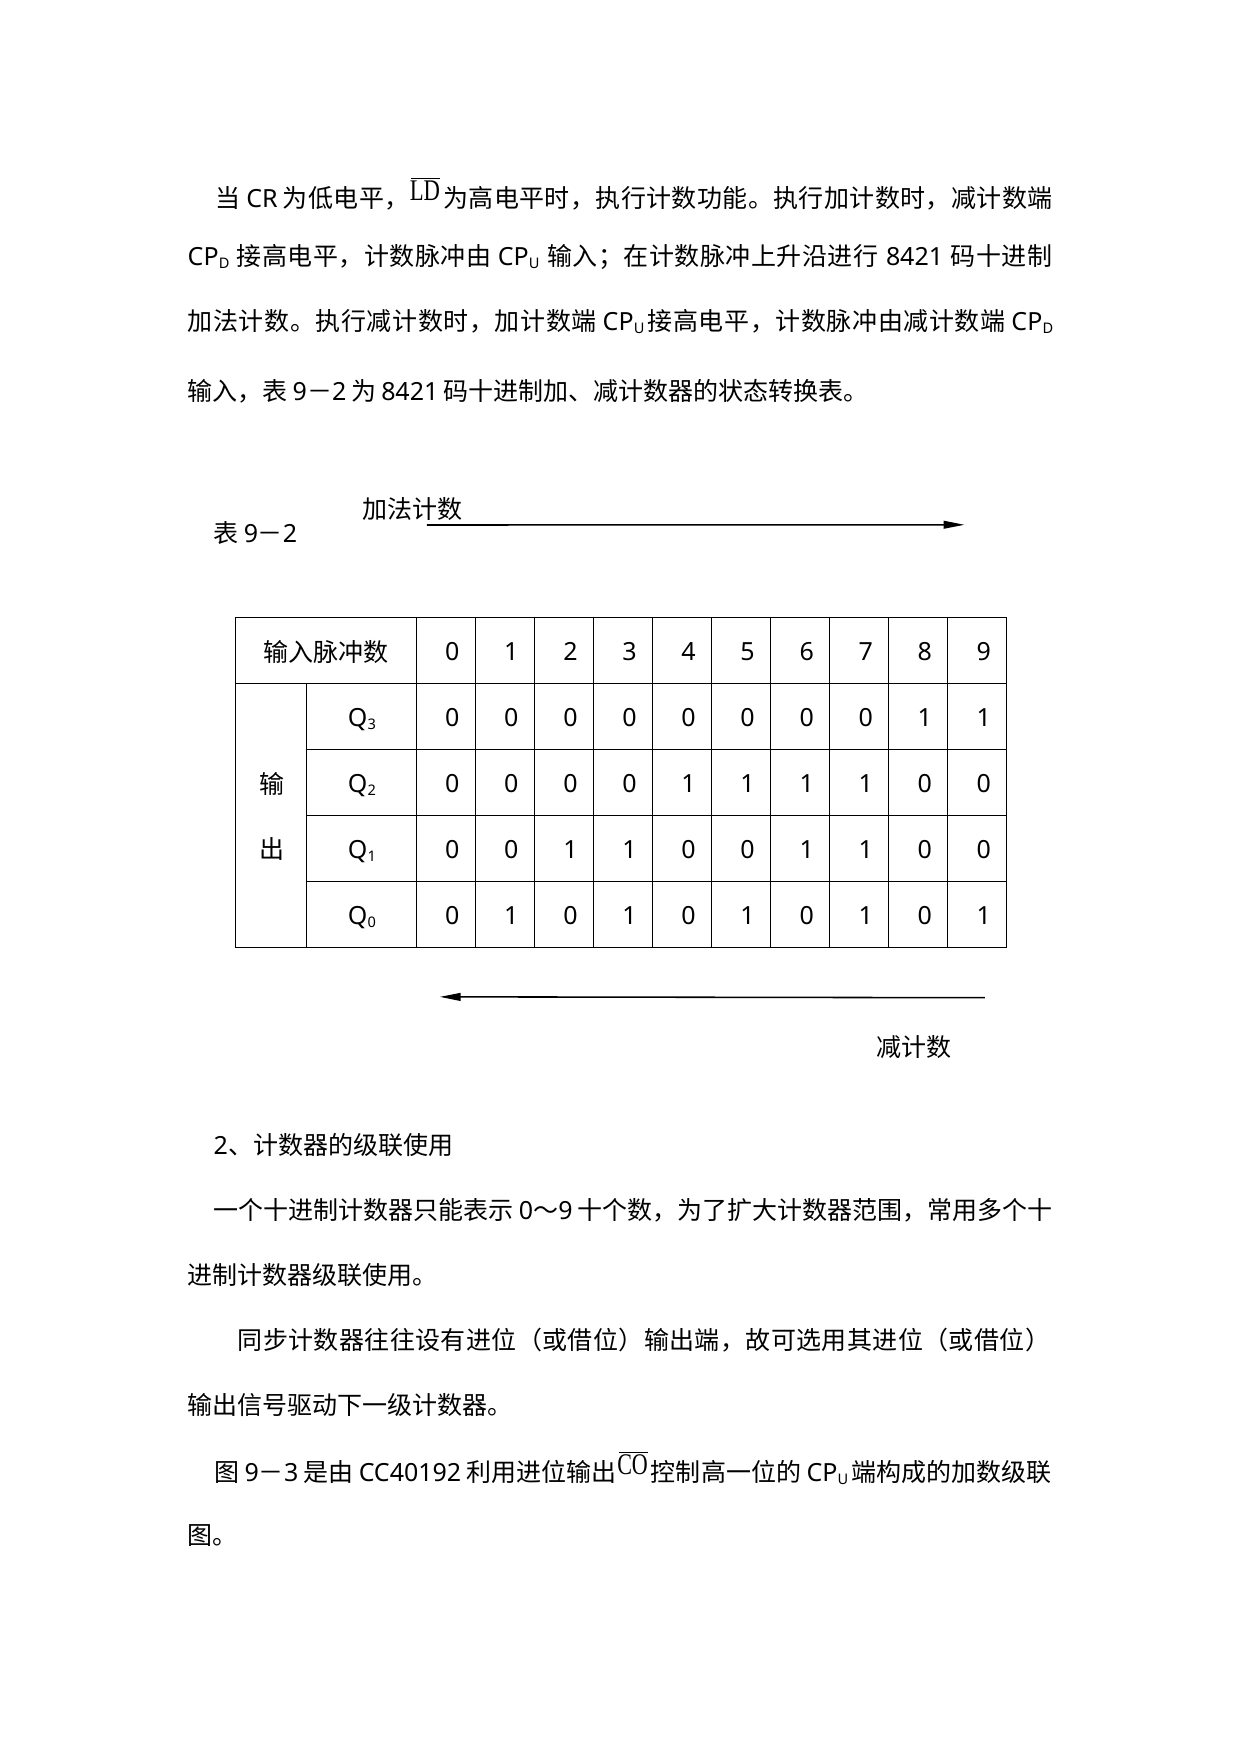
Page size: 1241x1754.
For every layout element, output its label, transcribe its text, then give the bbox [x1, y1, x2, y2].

table_cell 输出 [236, 684, 306, 947]
table_cell 0 [653, 816, 711, 881]
table_cell 1 [948, 882, 1006, 947]
text 当CR为低电平，为高电平时，执行计数功能。执行加计数时，减计数端CPD 接高电平，计数脉冲由CPU 输入；在计数脉冲上升沿进行 十进制加法计数。执行减计数时，加计数端CPU接高电平，计数脉冲由减计数端CPD 输入，表9－2为十进制加、减计数器的状态转换表。 [187, 162, 1053, 422]
table_cell 0 [889, 750, 947, 815]
table_cell 0 [476, 750, 534, 815]
table_header 0 [417, 618, 475, 683]
table_header 4 [653, 618, 711, 683]
table_cell 0 [417, 684, 475, 749]
table_cell 1 [712, 882, 770, 947]
table_cell 0 [712, 684, 770, 749]
table_cell 1 [830, 882, 888, 947]
table_cell 1 [712, 750, 770, 815]
table_header 6 [771, 618, 829, 683]
text 减计数 [187, 1013, 1053, 1078]
table_cell 0 [535, 882, 593, 947]
table_cell 1 [535, 816, 593, 881]
text 2、计数器的级联使用 [187, 1111, 1053, 1176]
table_cell 0 [889, 816, 947, 881]
table_cell Q0 [307, 882, 416, 947]
table_cell 0 [417, 816, 475, 881]
table_header 输入脉冲数 [236, 618, 416, 683]
table_header 8 [889, 618, 947, 683]
table_cell Q3 [307, 684, 416, 749]
text 同步计数器往往设有进位（或借位）输出端，故可选用其进位（或借位）输出信号驱动下一级计数器。 [187, 1306, 1053, 1436]
table_cell 1 [594, 882, 652, 947]
table_cell 1 [889, 684, 947, 749]
table_cell 0 [889, 882, 947, 947]
table_header 9 [948, 618, 1006, 683]
table_cell 0 [417, 750, 475, 815]
table_header 7 [830, 618, 888, 683]
table_cell 1 [771, 816, 829, 881]
table_cell 0 [535, 750, 593, 815]
text 一个十进制计数器只能表示0～9十个数，为了扩大计数器范围，常用多个十进制计数器级联使用。 [187, 1176, 1053, 1306]
table_cell 1 [594, 816, 652, 881]
table_cell 1 [653, 750, 711, 815]
table_cell 0 [771, 882, 829, 947]
table_cell 0 [712, 816, 770, 881]
table_cell 0 [948, 816, 1006, 881]
text 表9－2 加法计数 [187, 487, 1053, 552]
table_cell 0 [535, 684, 593, 749]
table_header 5 [712, 618, 770, 683]
table_header 3 [594, 618, 652, 683]
table_cell 0 [830, 684, 888, 749]
table_cell 0 [653, 882, 711, 947]
table_cell Q2 [307, 750, 416, 815]
table_cell 0 [476, 684, 534, 749]
text 图9－3是由CC40192利用进位输出控制高一位的CPU端构成的加数级联图。 [187, 1436, 1053, 1566]
table_cell 0 [476, 816, 534, 881]
table_cell 0 [417, 882, 475, 947]
table_cell 0 [594, 684, 652, 749]
table_cell 1 [948, 684, 1006, 749]
table_cell Q1 [307, 816, 416, 881]
table_cell 0 [771, 684, 829, 749]
table_cell 1 [476, 882, 534, 947]
table_cell 0 [594, 750, 652, 815]
table_header 1 [476, 618, 534, 683]
table_header 2 [535, 618, 593, 683]
table_cell 1 [830, 816, 888, 881]
table_cell 0 [653, 684, 711, 749]
table_cell 1 [771, 750, 829, 815]
table_cell 1 [830, 750, 888, 815]
table_cell 0 [948, 750, 1006, 815]
